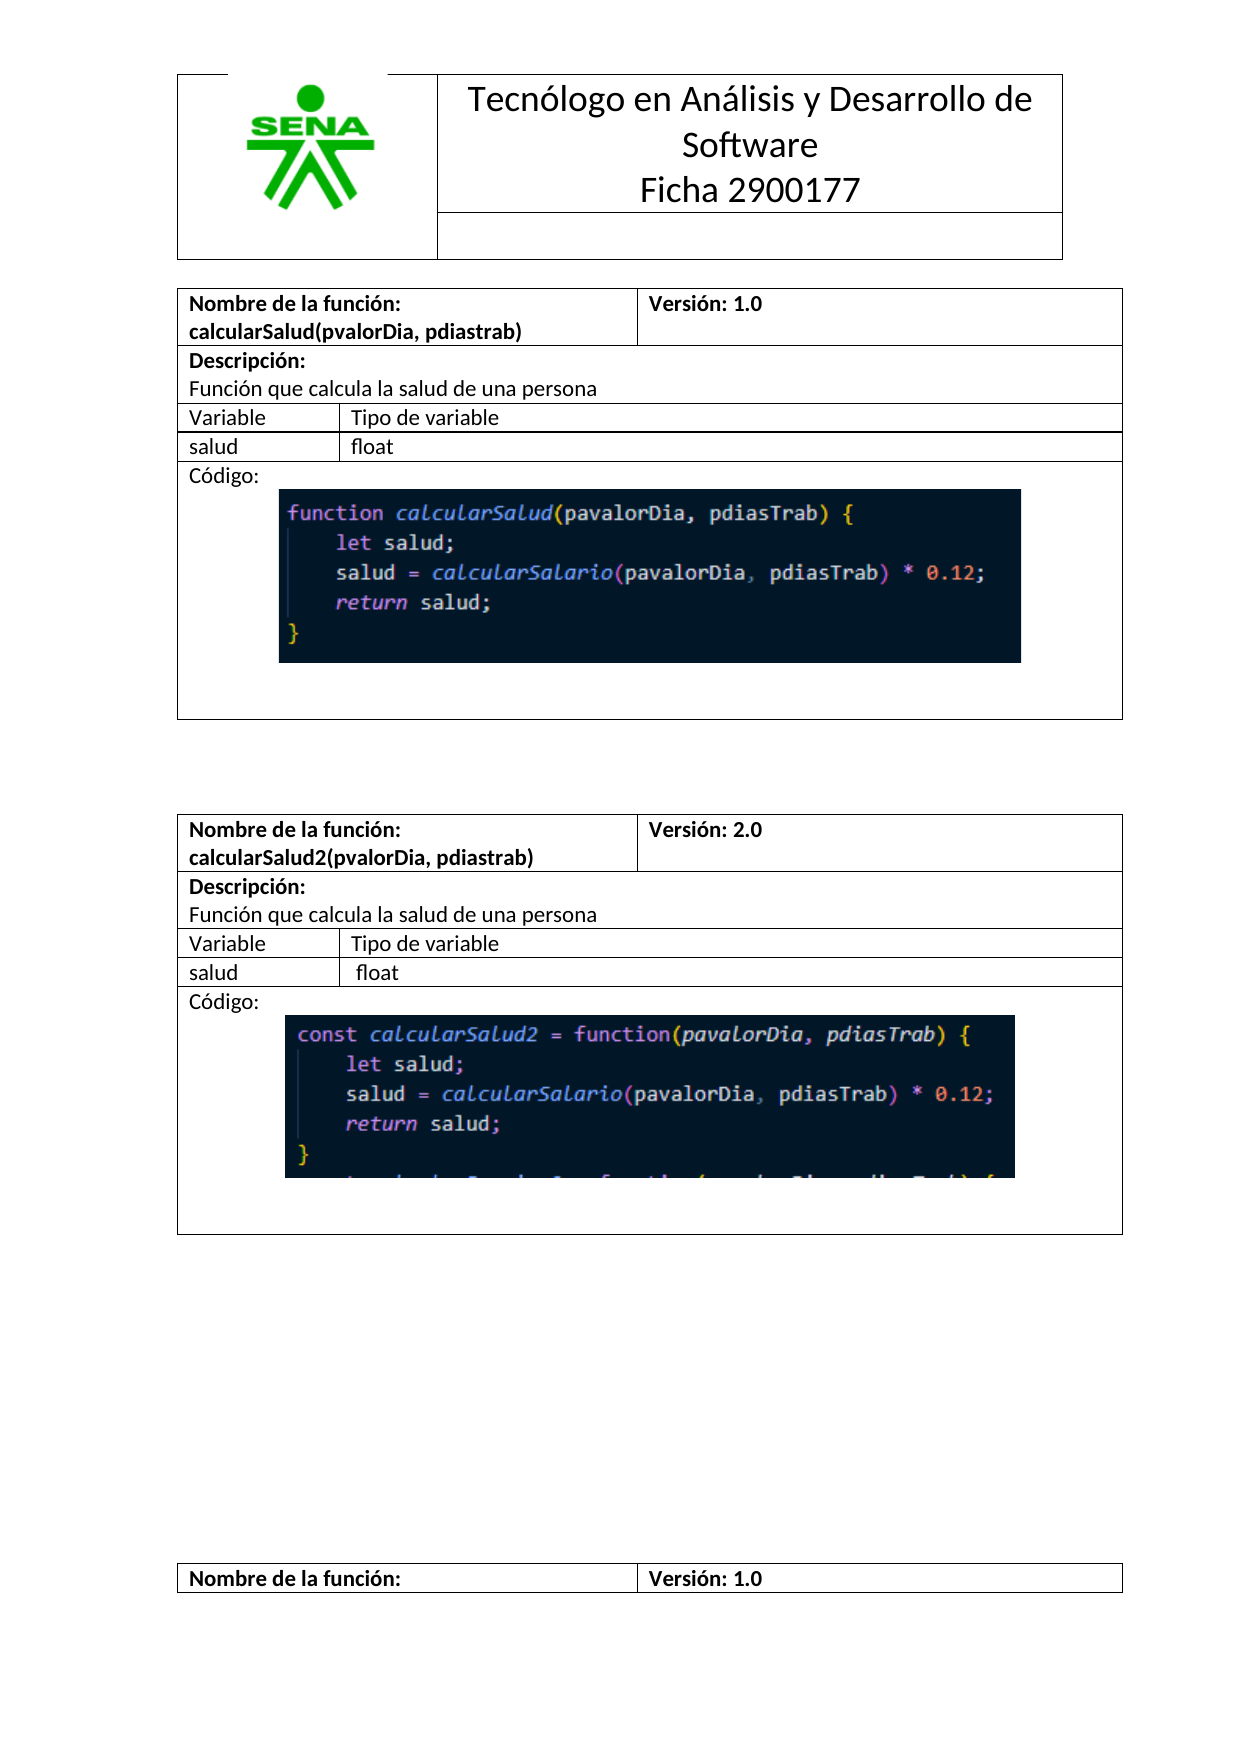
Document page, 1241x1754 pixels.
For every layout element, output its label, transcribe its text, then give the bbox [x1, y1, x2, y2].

table_cell Tipo de variable [340, 404, 1122, 431]
table_cell Código: [178, 987, 1122, 1234]
table_cell Variable [178, 404, 339, 431]
table_cell Tipo de variable [340, 929, 1122, 957]
table_header Nombre de la función: calcularSalud(pvalorDia, pdiastrab) [178, 289, 637, 345]
picture [228, 74, 388, 226]
table_cell salud [178, 958, 339, 986]
table_cell Código: [178, 462, 1122, 719]
table_cell float [340, 958, 1122, 986]
picture [278, 489, 1022, 663]
table_header Nombre de la función: calcularPension(pvalorDia, pdiastrab) [178, 1564, 637, 1592]
table_cell Variable [178, 929, 339, 957]
table_cell float [340, 433, 1122, 461]
table_cell Descripción: Función que calcula la salud de una persona [178, 346, 1122, 402]
picture [285, 1015, 1015, 1178]
table_cell salud [178, 433, 339, 461]
table_header Nombre de la función: calcularSalud2(pvalorDia, pdiastrab) [178, 815, 637, 871]
table_header Versión: 2.0 [638, 815, 1122, 871]
table_cell Descripción: Función que calcula la salud de una persona [178, 872, 1122, 928]
table_header Versión: 1.0 [638, 1564, 1122, 1592]
table_header Versión: 1.0 [638, 289, 1122, 345]
